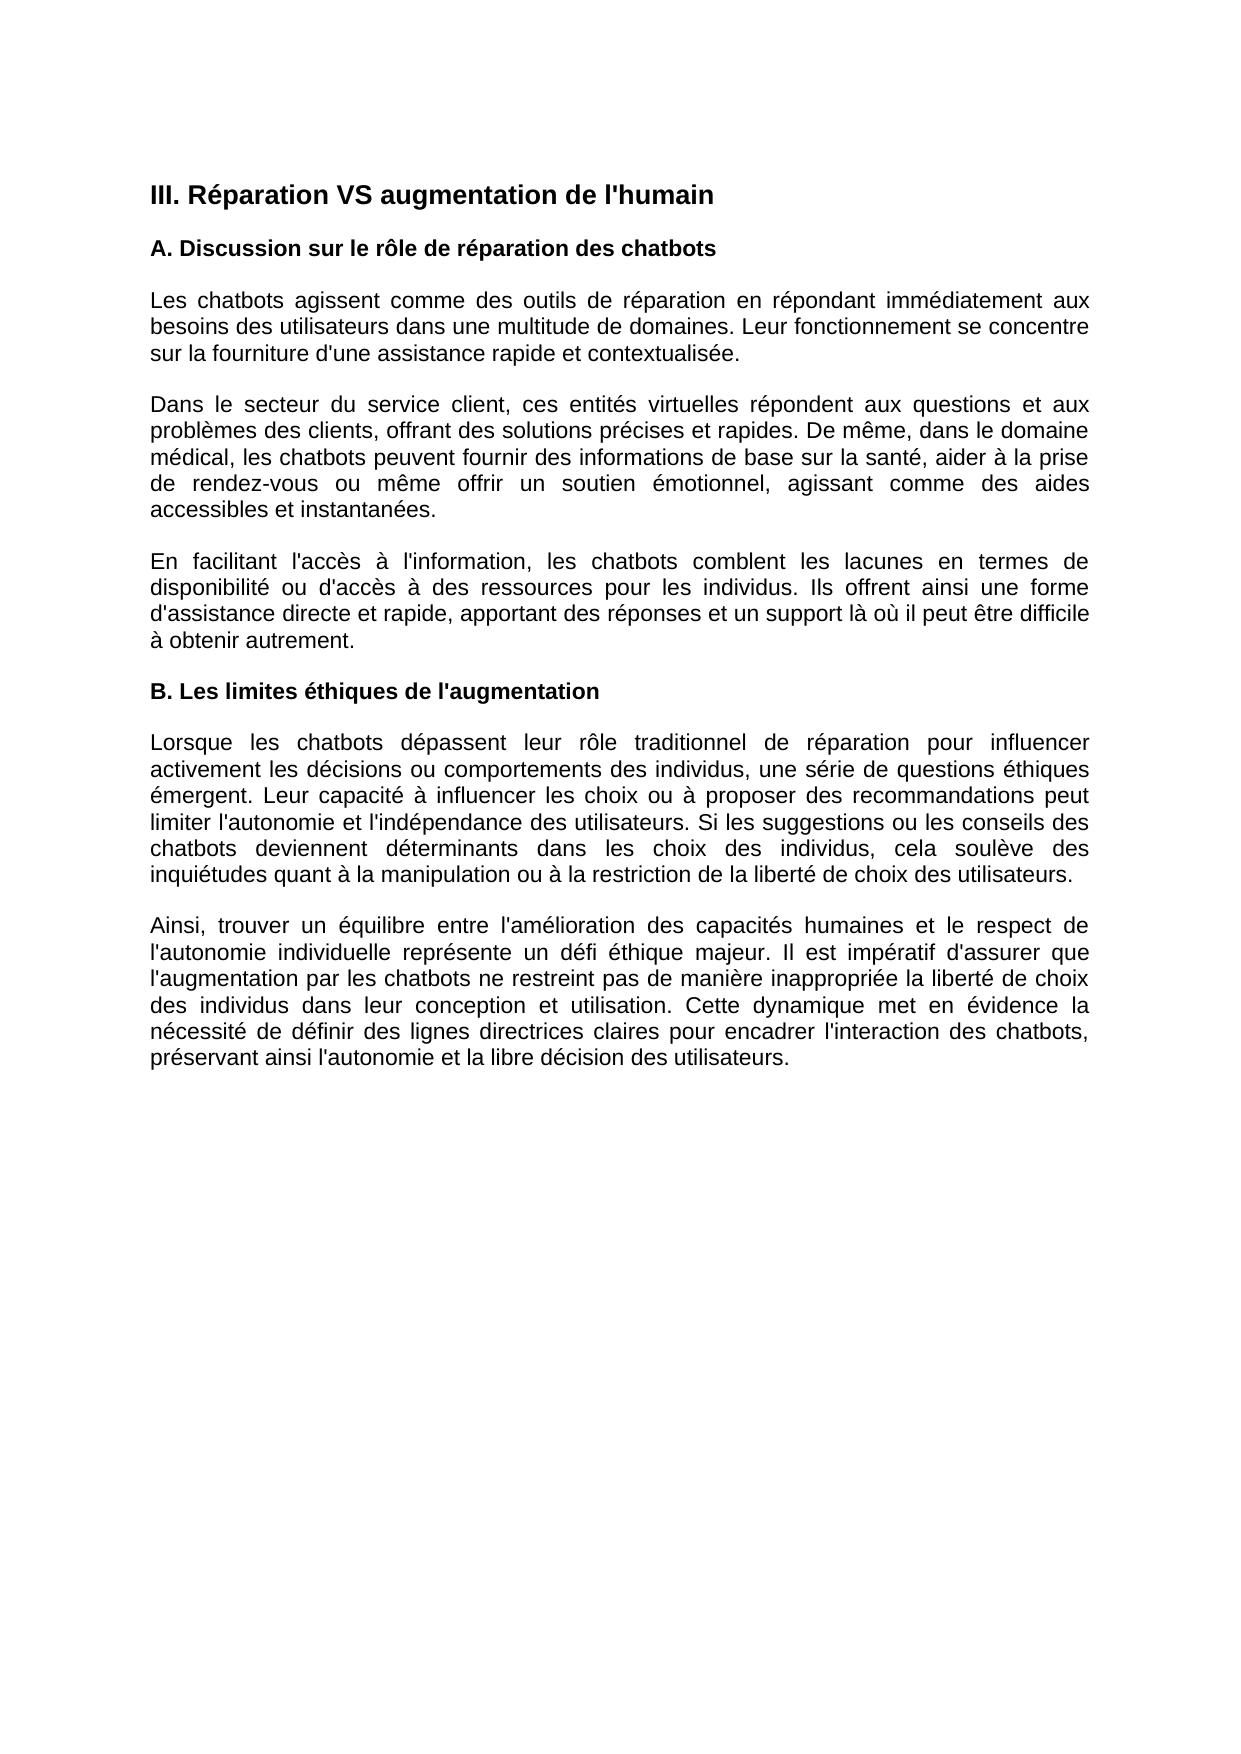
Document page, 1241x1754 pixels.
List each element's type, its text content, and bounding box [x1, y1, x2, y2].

subtitle A. Discussion sur le rôle de réparation des chatbots [150, 235, 1090, 262]
text Ainsi, trouver un équilibre entre l'amélioration des capacités humaines et le respect de l'autonomie individuelle représente un défi éthique majeur. Il est impératif d'assurer que l'augmentation par les chatbots ne restreint pas de manière inappropriée la liberté de choix des individus dans leur conception et utilisation. Cette dynamique met en évidence la nécessité de définir des lignes directrices claires pour encadrer l'interaction des chatbots, préservant ainsi l'autonomie et la libre décision des utilisateurs. [150, 912, 1090, 1071]
subtitle III. Réparation VS augmentation de l'humain [150, 179, 1090, 210]
text Les chatbots agissent comme des outils de réparation en répondant immédiatement aux besoins des utilisateurs dans une multitude de domaines. Leur fonctionnement se concentre sur la fourniture d'une assistance rapide et contextualisée. [150, 287, 1090, 366]
text Dans le secteur du service client, ces entités virtuelles répondent aux questions et aux problèmes des clients, offrant des solutions précises et rapides. De même, dans le domaine médical, les chatbots peuvent fournir des informations de base sur la santé, aider à la prise de rendez-vous ou même offrir un soutien émotionnel, agissant comme des aides accessibles et instantanées. [150, 391, 1090, 523]
subtitle B. Les limites éthiques de l'augmentation [150, 678, 1090, 704]
text Lorsque les chatbots dépassent leur rôle traditionnel de réparation pour influencer activement les décisions ou comportements des individus, une série de questions éthiques émergent. Leur capacité à influencer les choix ou à proposer des recommandations peut limiter l'autonomie et l'indépendance des utilisateurs. Si les suggestions ou les conseils des chatbots deviennent déterminants dans les choix des individus, cela soulève des inquiétudes quant à la manipulation ou à la restriction de la liberté de choix des utilisateurs. [150, 729, 1090, 887]
text En facilitant l'accès à l'information, les chatbots comblent les lacunes en termes de disponibilité ou d'accès à des ressources pour les individus. Ils offrent ainsi une forme d'assistance directe et rapide, apportant des réponses et un support là où il peut être difficile à obtenir autrement. [150, 548, 1090, 653]
